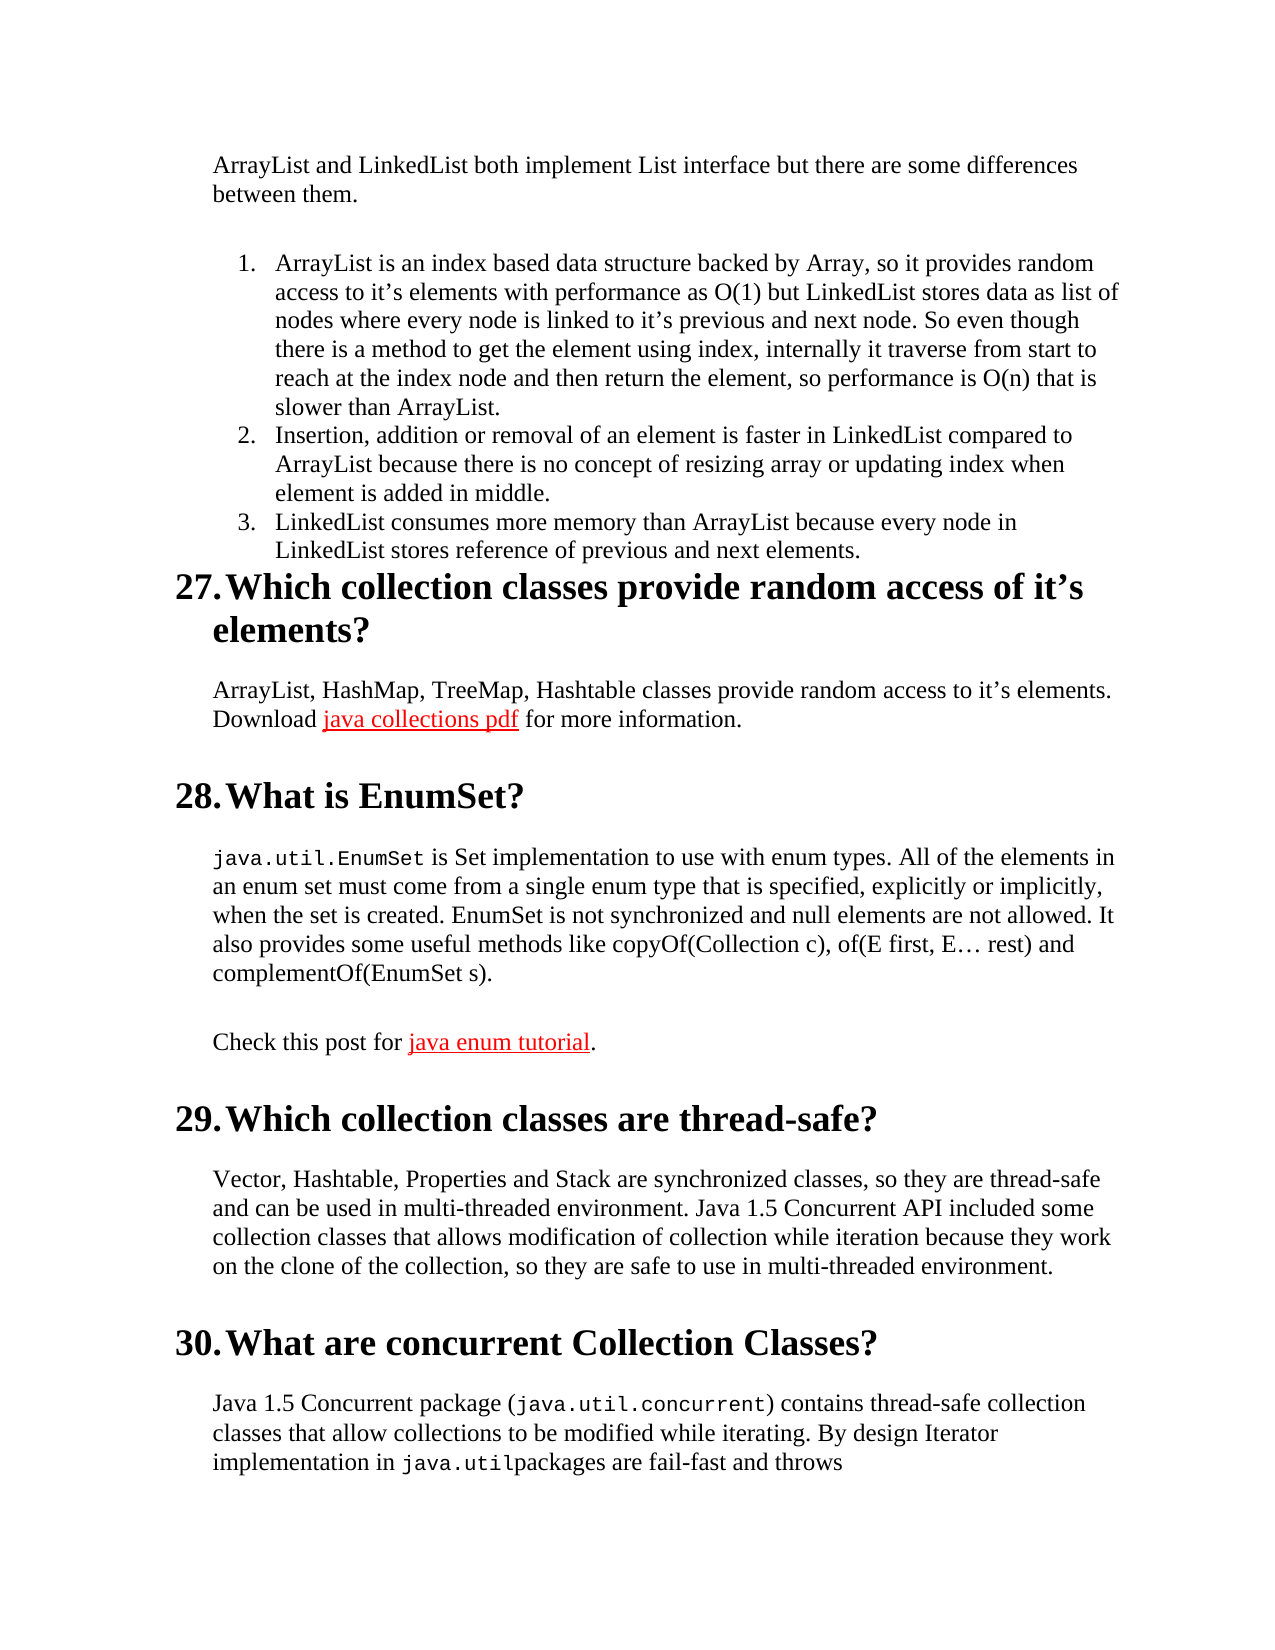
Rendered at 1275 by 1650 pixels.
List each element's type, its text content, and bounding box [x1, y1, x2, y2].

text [212, 1388, 1125, 1476]
text ArrayList and LinkedList both implement List interface but there are some differences between them. [212, 150, 1125, 207]
list Insertion, addition or removal of an element is faster in LinkedList compared to ArrayList because there is no concept of resizing array or updating index when element is added in middle. [237, 421, 1125, 507]
text java.util.EnumSet is Set implementation to use with enum types. All of the elements in an enum set must come from a single enum type that is specified, explicitly or implicitly, when the set is created. EnumSet is not synchronized and null elements are not allowed. It also provides some useful methods like copyOf(Collection c), of(E first, E… rest) and complementOf(EnumSet s). [212, 842, 1125, 986]
list LinkedList consumes more memory than ArrayList because every node in LinkedList stores reference of previous and next elements. [237, 507, 1125, 564]
list What is EnumSet? [175, 774, 1125, 817]
text Check this post for java enum tutorial. [212, 1027, 1125, 1056]
text Vector, Hashtable, Properties and Stack are synchronized classes, so they are thread-safe and can be used in multi-threaded environment. Java 1.5 Concurrent API included some collection classes that allows modification of collection while iteration because they work on the clone of the collection, so they are safe to use in multi-threaded environment. [212, 1164, 1125, 1279]
list ArrayList is an index based data structure backed by Array, so it provides random access to it’s elements with performance as O(1) but LinkedList stores data as list of nodes where every node is linked to it’s previous and next node. So even though there is a method to get the element using index, internally it traverse from start to reach at the index node and then return the element, so performance is O(n) that is slower than ArrayList. [237, 248, 1125, 421]
list What are concurrent Collection Classes? [175, 1320, 1125, 1363]
list Which collection classes provide random access of it’s elements? [175, 564, 1125, 651]
text ArrayList, HashMap, TreeMap, Hashtable classes provide random access to it’s elements. Download java collections pdf for more information. [212, 676, 1125, 733]
list Which collection classes are thread-safe? [175, 1096, 1125, 1139]
